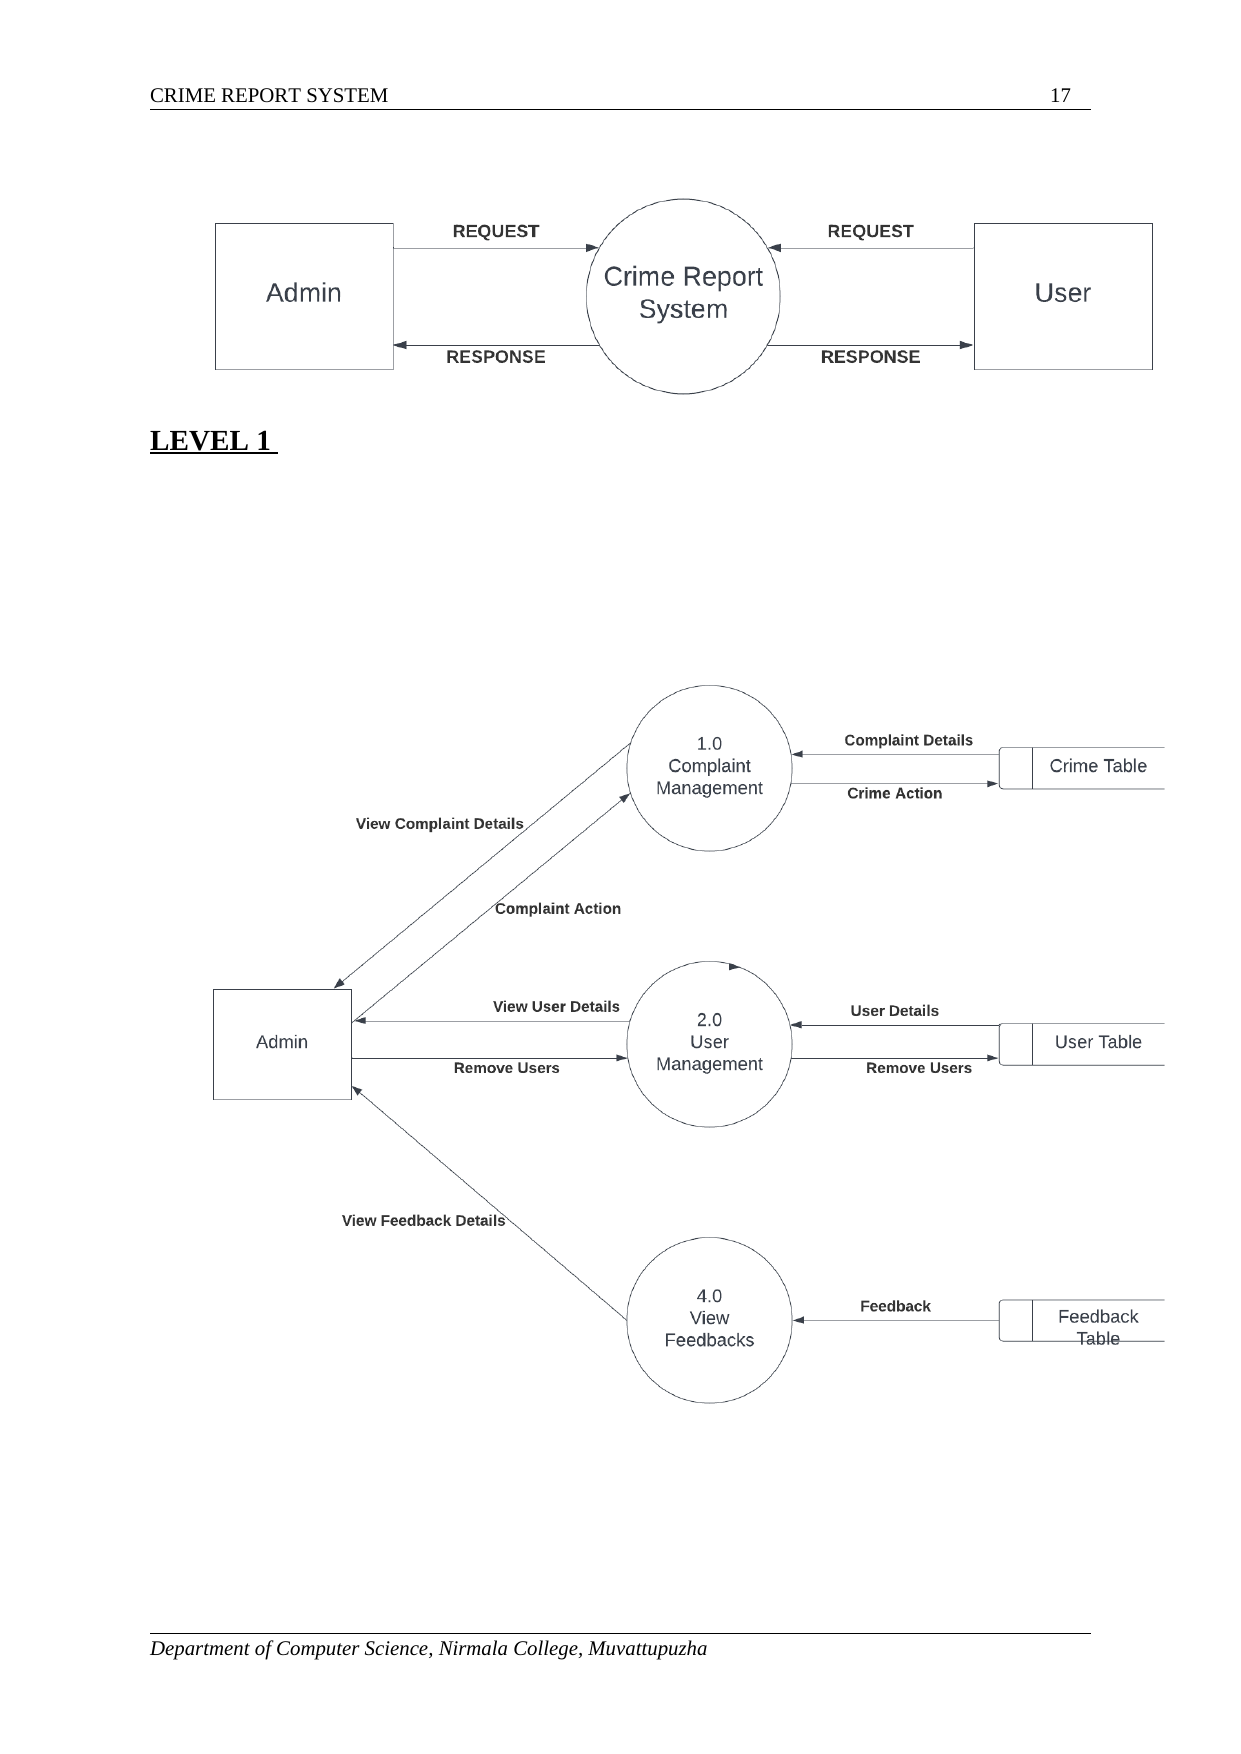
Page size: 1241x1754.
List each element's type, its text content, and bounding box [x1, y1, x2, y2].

picture [150, 172, 1216, 421]
picture [150, 634, 1227, 1454]
text LEVEL 1 [150, 421, 1091, 457]
